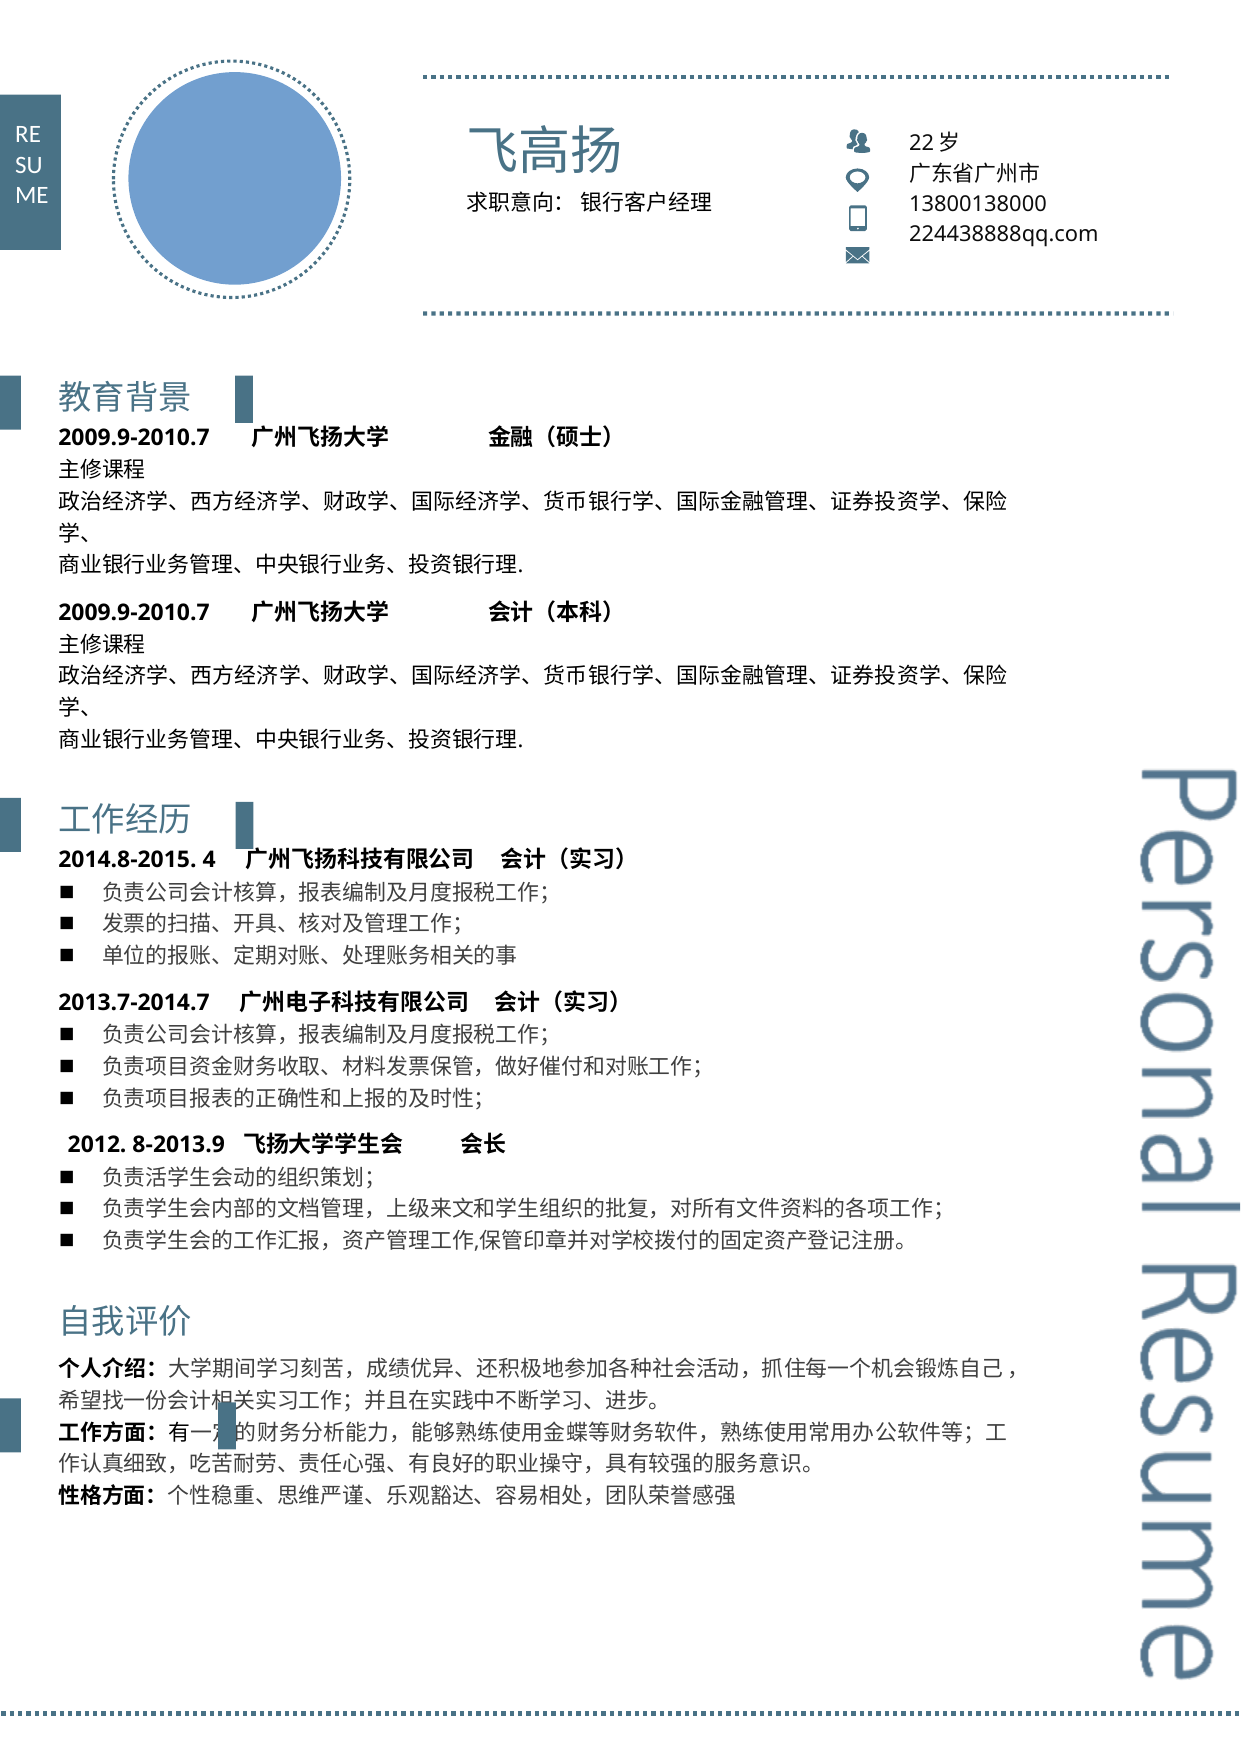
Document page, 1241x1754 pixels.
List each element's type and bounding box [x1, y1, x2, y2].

picture [1117, 744, 1241, 1709]
